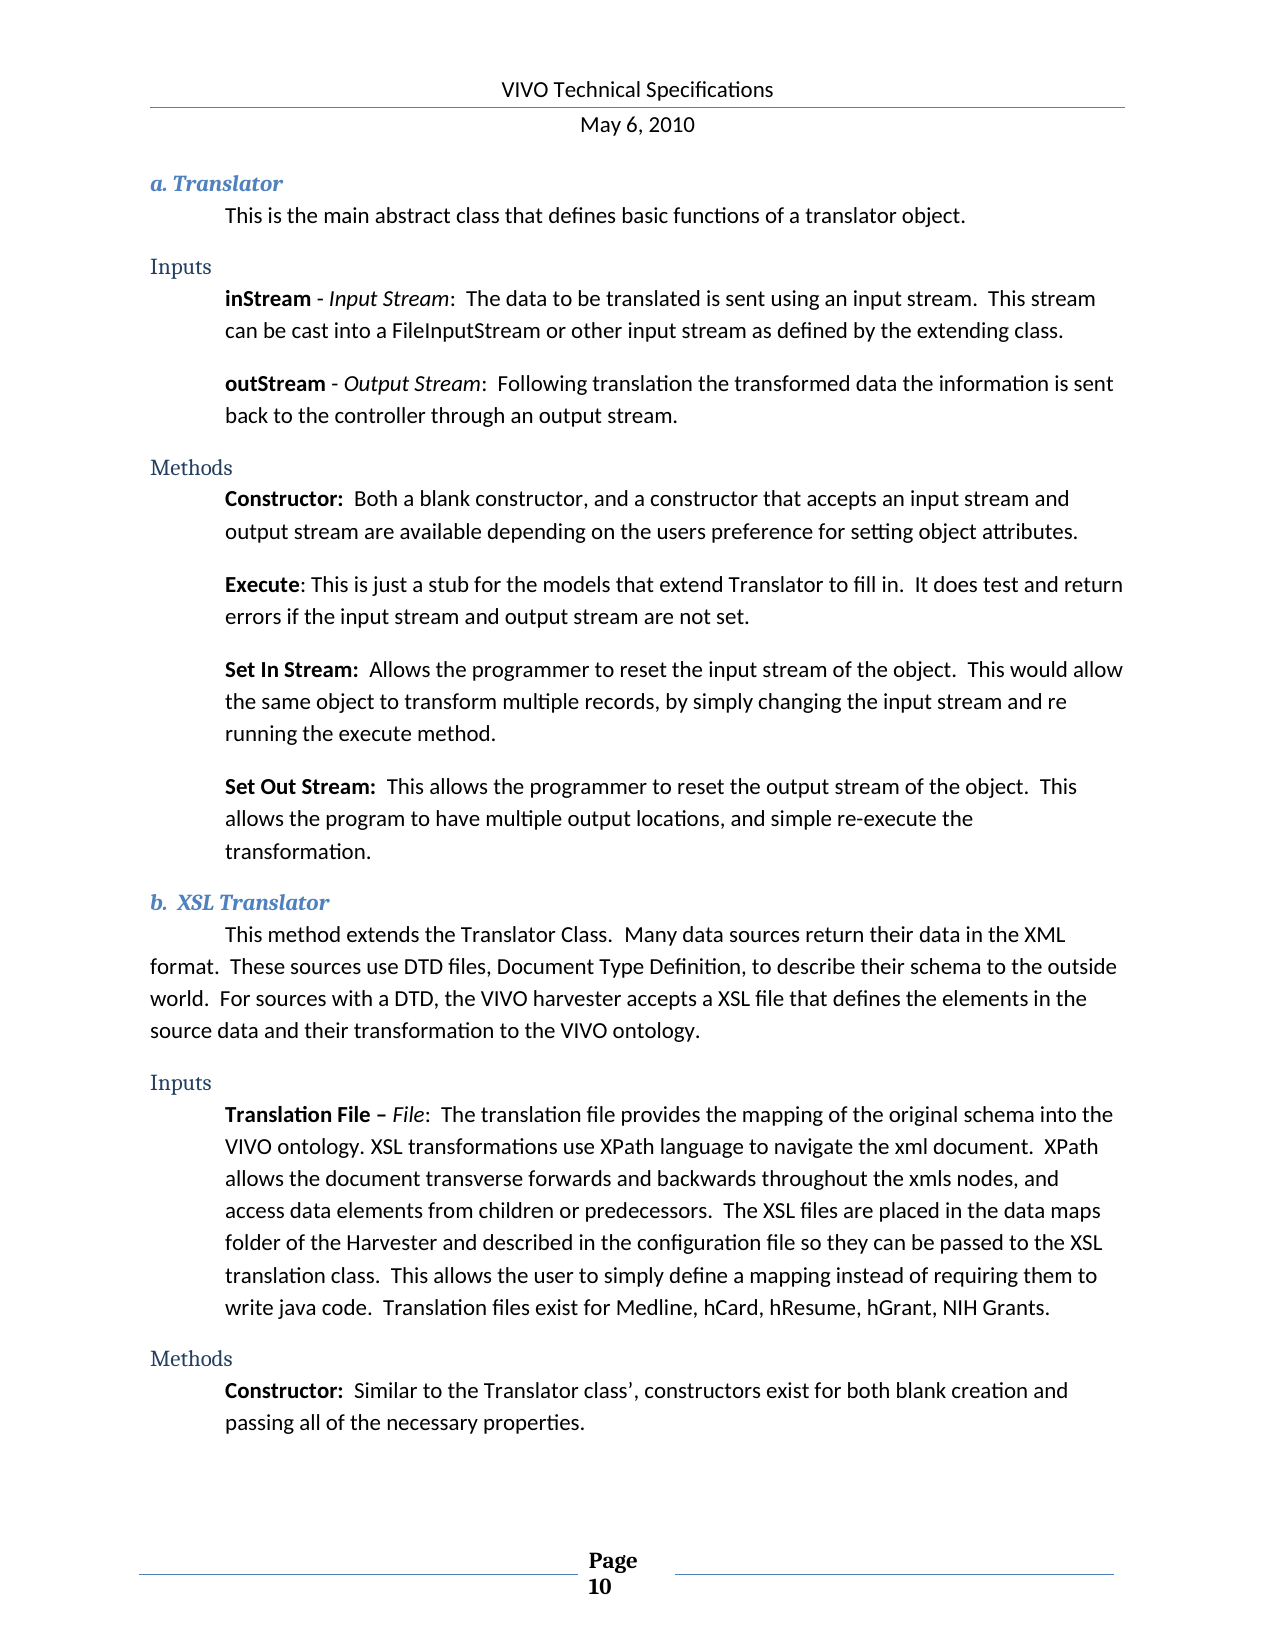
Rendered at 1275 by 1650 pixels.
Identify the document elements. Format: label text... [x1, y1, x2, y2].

text outStream - Output Stream: Following translation the transformed data the information is sent back to the controller through an output stream. [225, 369, 1125, 429]
subtitle b. XSL Translator [150, 890, 1125, 916]
text This is the main abstract class that defines basic functions of a translator object. [150, 201, 1125, 229]
text Constructor: Both a blank constructor, and a constructor that accepts an input stream and output stream are available depending on the users preference for setting object attributes. [225, 484, 1125, 545]
text Translation File – File: The translation file provides the mapping of the original schema into the VIVO ontology. XSL transformations use XPath language to navigate the xml document. XPath allows the document transverse forwards and backwards throughout the xmls nodes, and access data elements from children or predecessors. The XSL files are placed in the data maps folder of the Harvester and described in the configuration file so they can be passed to the XSL translation class. This allows the user to simply define a mapping instead of requiring them to write java code. Translation files exist for Medline, hCard, hResume, hGrant, NIH Grants. [225, 1100, 1125, 1321]
text Set Out Stream: This allows the programmer to reset the output stream of the object. This allows the program to have multiple output locations, and simple re-execute the transformation. [225, 772, 1125, 865]
subtitle Methods [150, 1346, 1125, 1372]
text inStream - Input Stream: The data to be translated is sent using an input stream. This stream can be cast into a FileInputStream or other input stream as defined by the extending class. [225, 284, 1125, 344]
text This method extends the Translator Class. Many data sources return their data in the XML format. These sources use DTD files, Document Type Definition, to describe their schema to the outside world. For sources with a DTD, the VIVO harvester accepts a XSL file that defines the elements in the source data and their transformation to the VIVO ontology. [150, 920, 1125, 1044]
subtitle Inputs [150, 254, 1125, 280]
subtitle Methods [150, 454, 1125, 481]
text Set In Stream: Allows the programmer to reset the input stream of the object. This would allow the same object to transform multiple records, by simply changing the input stream and re running the execute method. [225, 655, 1125, 747]
subtitle a. Translator [150, 171, 1125, 197]
text Execute: This is just a stub for the models that extend Translator to fill in. It does test and return errors if the input stream and output stream are not set. [225, 570, 1125, 630]
subtitle Inputs [150, 1069, 1125, 1096]
text Constructor: Similar to the Translator class’, constructors exist for both blank creation and passing all of the necessary properties. [225, 1376, 1125, 1436]
